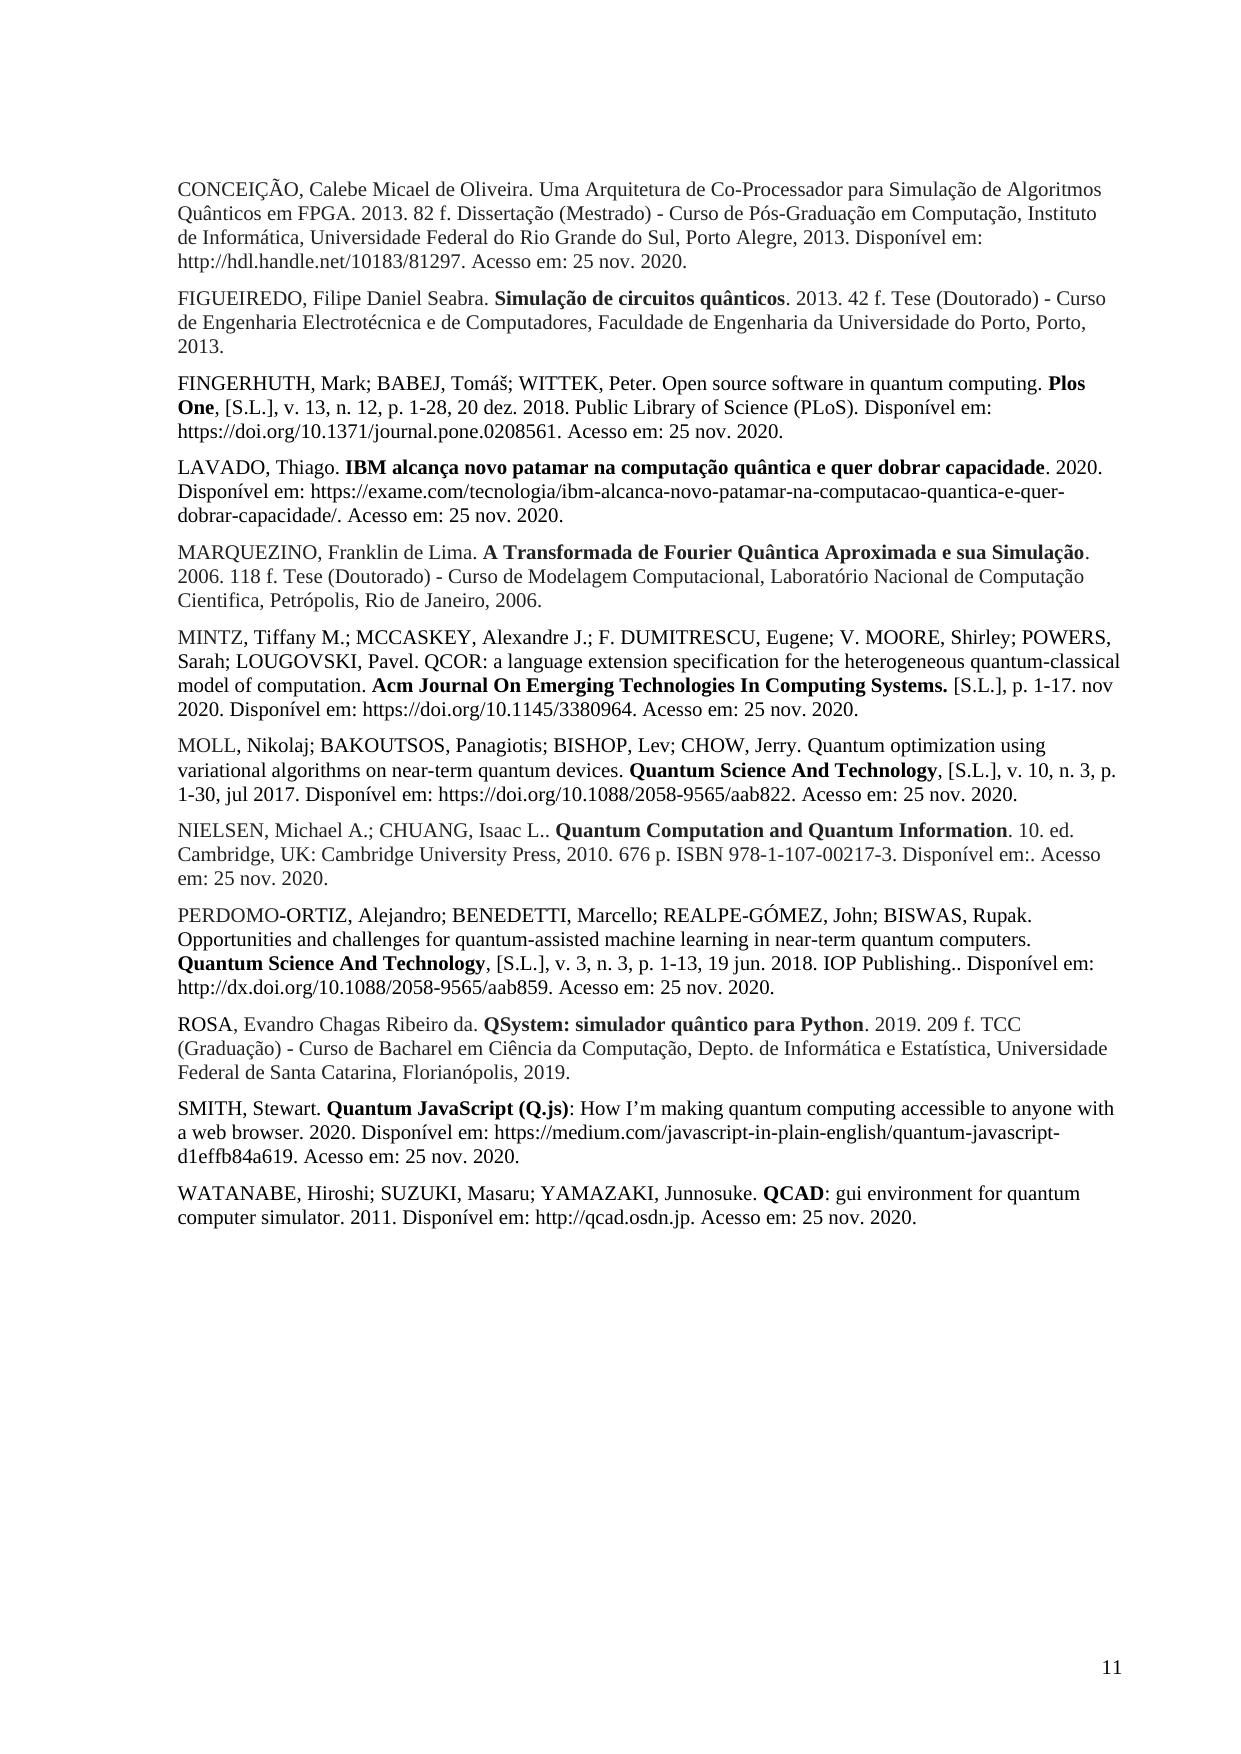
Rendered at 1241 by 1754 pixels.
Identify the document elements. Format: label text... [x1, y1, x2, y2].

text FINGERHUTH, Mark; BABEJ, Tomáš; WITTEK, Peter. Open source software in quantum computing. Plos One, [S.L.], v. 13, n. 12, p. 1-28, 20 dez. 2018. Public Library of Science (PLoS). Disponível em: https://doi.org/10.1371/journal.pone.0208561. Acesso em: 25 nov. 2020. [177, 371, 1122, 443]
text LAVADO, Thiago. IBM alcança novo patamar na computação quântica e quer dobrar capacidade. 2020. Disponível em: https://exame.com/tecnologia/ibm-alcanca-novo-patamar-na-computacao-quantica-e-quer-dobrar-capacidade/. Acesso em: 25 nov. 2020. [177, 455, 1122, 527]
text MOLL, Nikolaj; BAKOUTSOS, Panagiotis; BISHOP, Lev; CHOW, Jerry. Quantum optimization using variational algorithms on near-term quantum devices. Quantum Science And Technology, [S.L.], v. 10, n. 3, p. 1-30, jul 2017. Disponível em: https://doi.org/10.1088/2058-9565/aab822. Acesso em: 25 nov. 2020. [177, 733, 1122, 806]
text CONCEIÇÃO, Calebe Micael de Oliveira. Uma Arquitetura de Co-Processador para Simulação de Algoritmos Quânticos em FPGA. 2013. 82 f. Dissertação (Mestrado) - Curso de Pós-Graduação em Computação, Instituto de Informática, Universidade Federal do Rio Grande do Sul, Porto Alegre, 2013. Disponível em: http://hdl.handle.net/10183/81297. Acesso em: 25 nov. 2020. [687, 177, 1122, 273]
text NIELSEN, Michael A.; CHUANG, Isaac L.. Quantum Computation and Quantum Information. 10. ed. Cambridge, UK: Cambridge University Press, 2010. 676 p. ISBN 978-1-107-00217-3. Disponível em:. Acesso em: 25 nov. 2020. [328, 818, 1122, 890]
text SMITH, Stewart. Quantum JavaScript (Q.js): How I’m making quantum computing accessible to anyone with a web browser. 2020. Disponível em: https://medium.com/javascript-in-plain-english/quantum-javascript-d1effb84a619. Acesso em: 25 nov. 2020. [177, 1096, 1122, 1168]
text MARQUEZINO, Franklin de Lima. A Transformada de Fourier Quântica Aproximada e sua Simulação. 2006. 118 f. Tese (Doutorado) - Curso de Modelagem Computacional, Laboratório Nacional de Computação Cientifica, Petrópolis, Rio de Janeiro, 2006. [542, 540, 1122, 612]
text PERDOMO-ORTIZ, Alejandro; BENEDETTI, Marcello; REALPE-GÓMEZ, John; BISWAS, Rupak. Opportunities and challenges for quantum-assisted machine learning in near-term quantum computers. Quantum Science And Technology, [S.L.], v. 3, n. 3, p. 1-13, 19 jun. 2018. IOP Publishing.. Disponível em: http://dx.doi.org/10.1088/2058-9565/aab859. Acesso em: 25 nov. 2020. [177, 903, 1122, 999]
text WATANABE, Hiroshi; SUZUKI, Masaru; YAMAZAKI, Junnosuke. QCAD: gui environment for quantum computer simulator. 2011. Disponível em: http://qcad.osdn.jp. Acesso em: 25 nov. 2020. [177, 1181, 1122, 1229]
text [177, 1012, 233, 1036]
text ROSA, Evandro Chagas Ribeiro da. QSystem: simulador quântico para Python. 2019. 209 f. TCC (Graduação) - Curso de Bacharel em Ciência da Computação, Depto. de Informática e Estatística, Universidade Federal de Santa Catarina, Florianópolis, 2019. [571, 1012, 1122, 1084]
text MINTZ, Tiffany M.; MCCASKEY, Alexandre J.; F. DUMITRESCU, Eugene; V. MOORE, Shirley; POWERS, Sarah; LOUGOVSKI, Pavel. QCOR: a language extension specification for the heterogeneous quantum-classical model of computation. Acm Journal On Emerging Technologies In Computing Systems. [S.L.], p. 1-17. nov 2020. Disponível em: https://doi.org/10.1145/3380964. Acesso em: 25 nov. 2020. [177, 625, 1122, 721]
text FIGUEIREDO, Filipe Daniel Seabra. Simulação de circuitos quânticos. 2013. 42 f. Tese (Doutorado) - Curso de Engenharia Electrotécnica e de Computadores, Faculdade de Engenharia da Universidade do Porto, Porto, 2013. [224, 286, 1122, 358]
